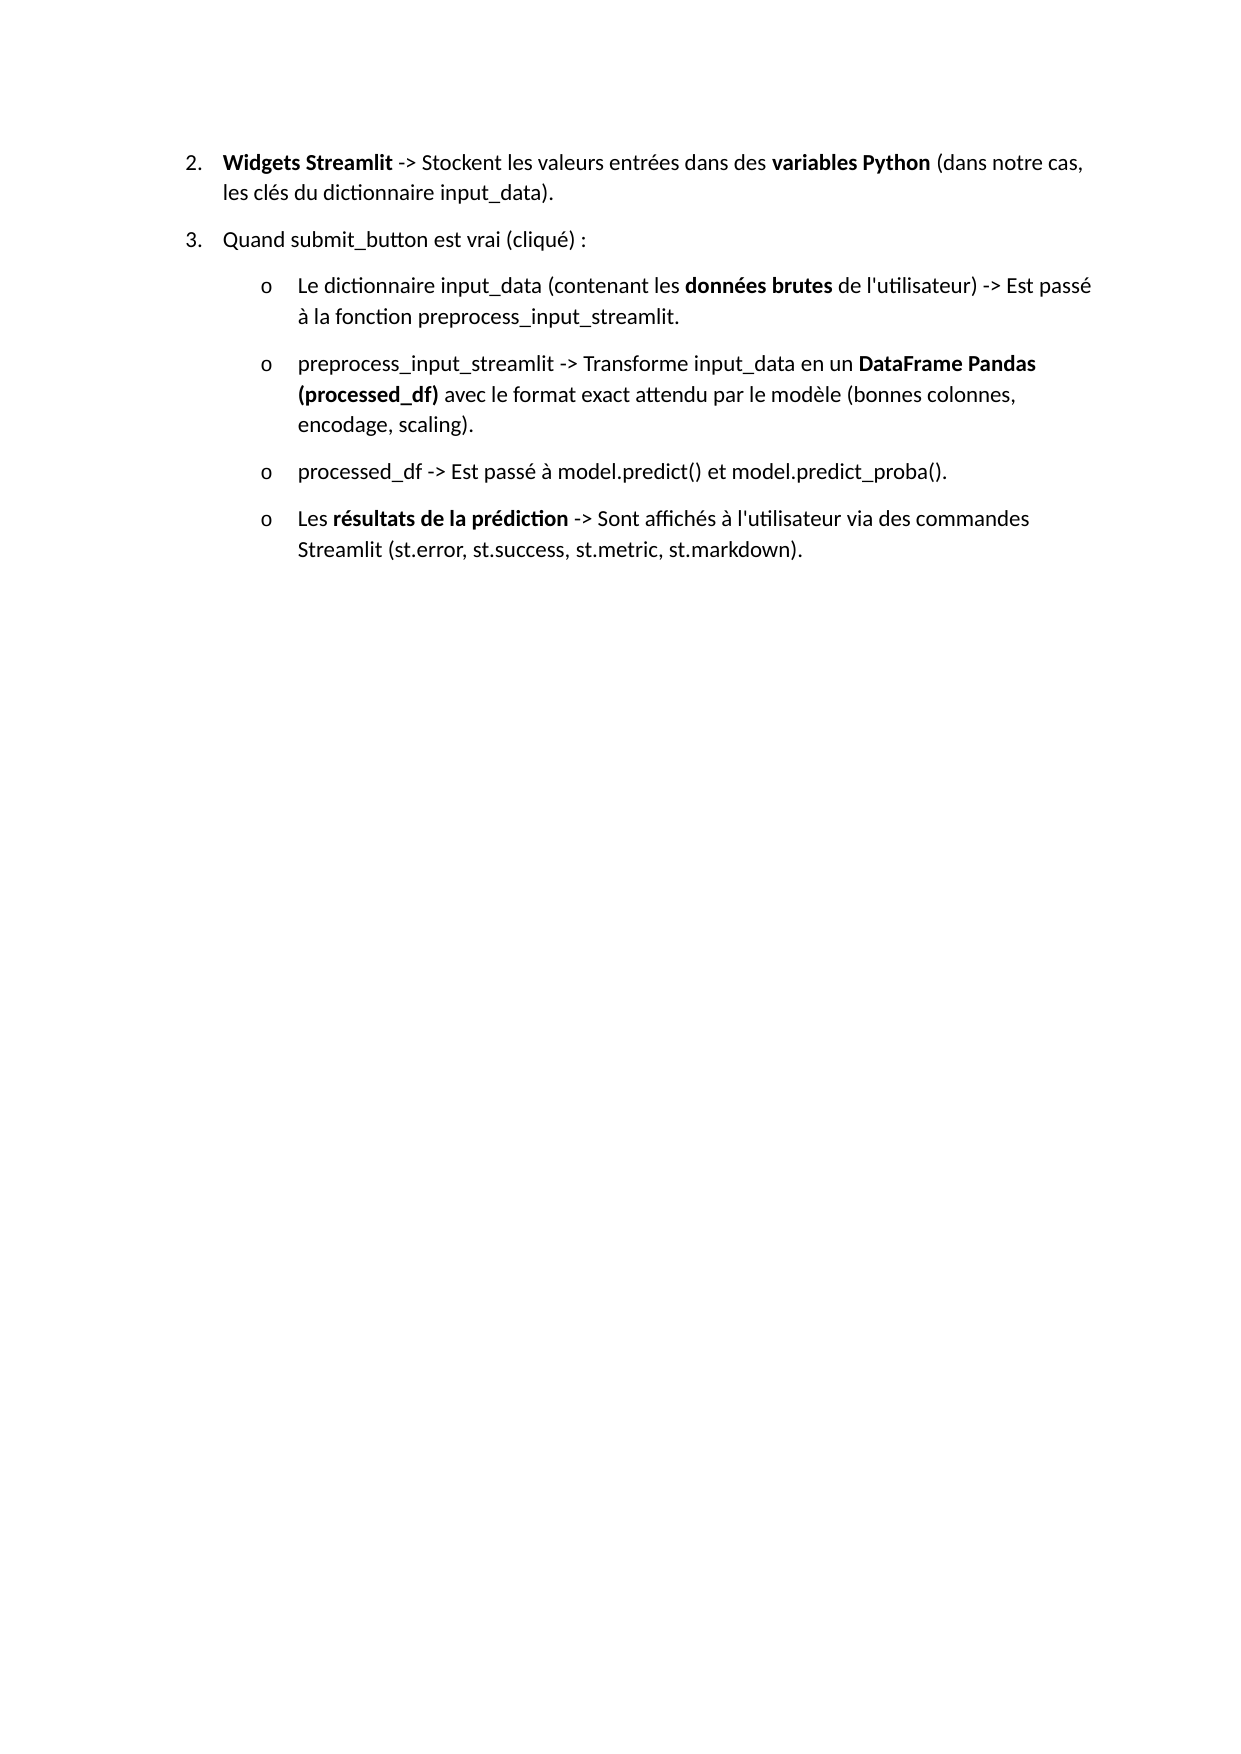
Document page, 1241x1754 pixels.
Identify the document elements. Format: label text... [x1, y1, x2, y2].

list Quand submit_button est vrai (cliqué) : [185, 225, 1093, 253]
list preprocess_input_streamlit -> Transforme input_data en un DataFrame Pandas (processed_df) avec le format exact attendu par le modèle (bonnes colonnes, encodage, scaling). [260, 349, 1093, 438]
list Widgets Streamlit -> Stockent les valeurs entrées dans des variables Python (dans notre cas, les clés du dictionnaire input_data). [185, 148, 1093, 206]
list processed_df -> Est passé à model.predict() et model.predict_proba(). [260, 457, 1093, 486]
list Le dictionnaire input_data (contenant les données brutes de l'utilisateur) -> Est passé à la fonction preprocess_input_streamlit. [260, 272, 1093, 330]
list Les résultats de la prédiction -> Sont affichés à l'utilisateur via des commandes Streamlit (st.error, st.success, st.metric, st.markdown). [260, 504, 1093, 563]
